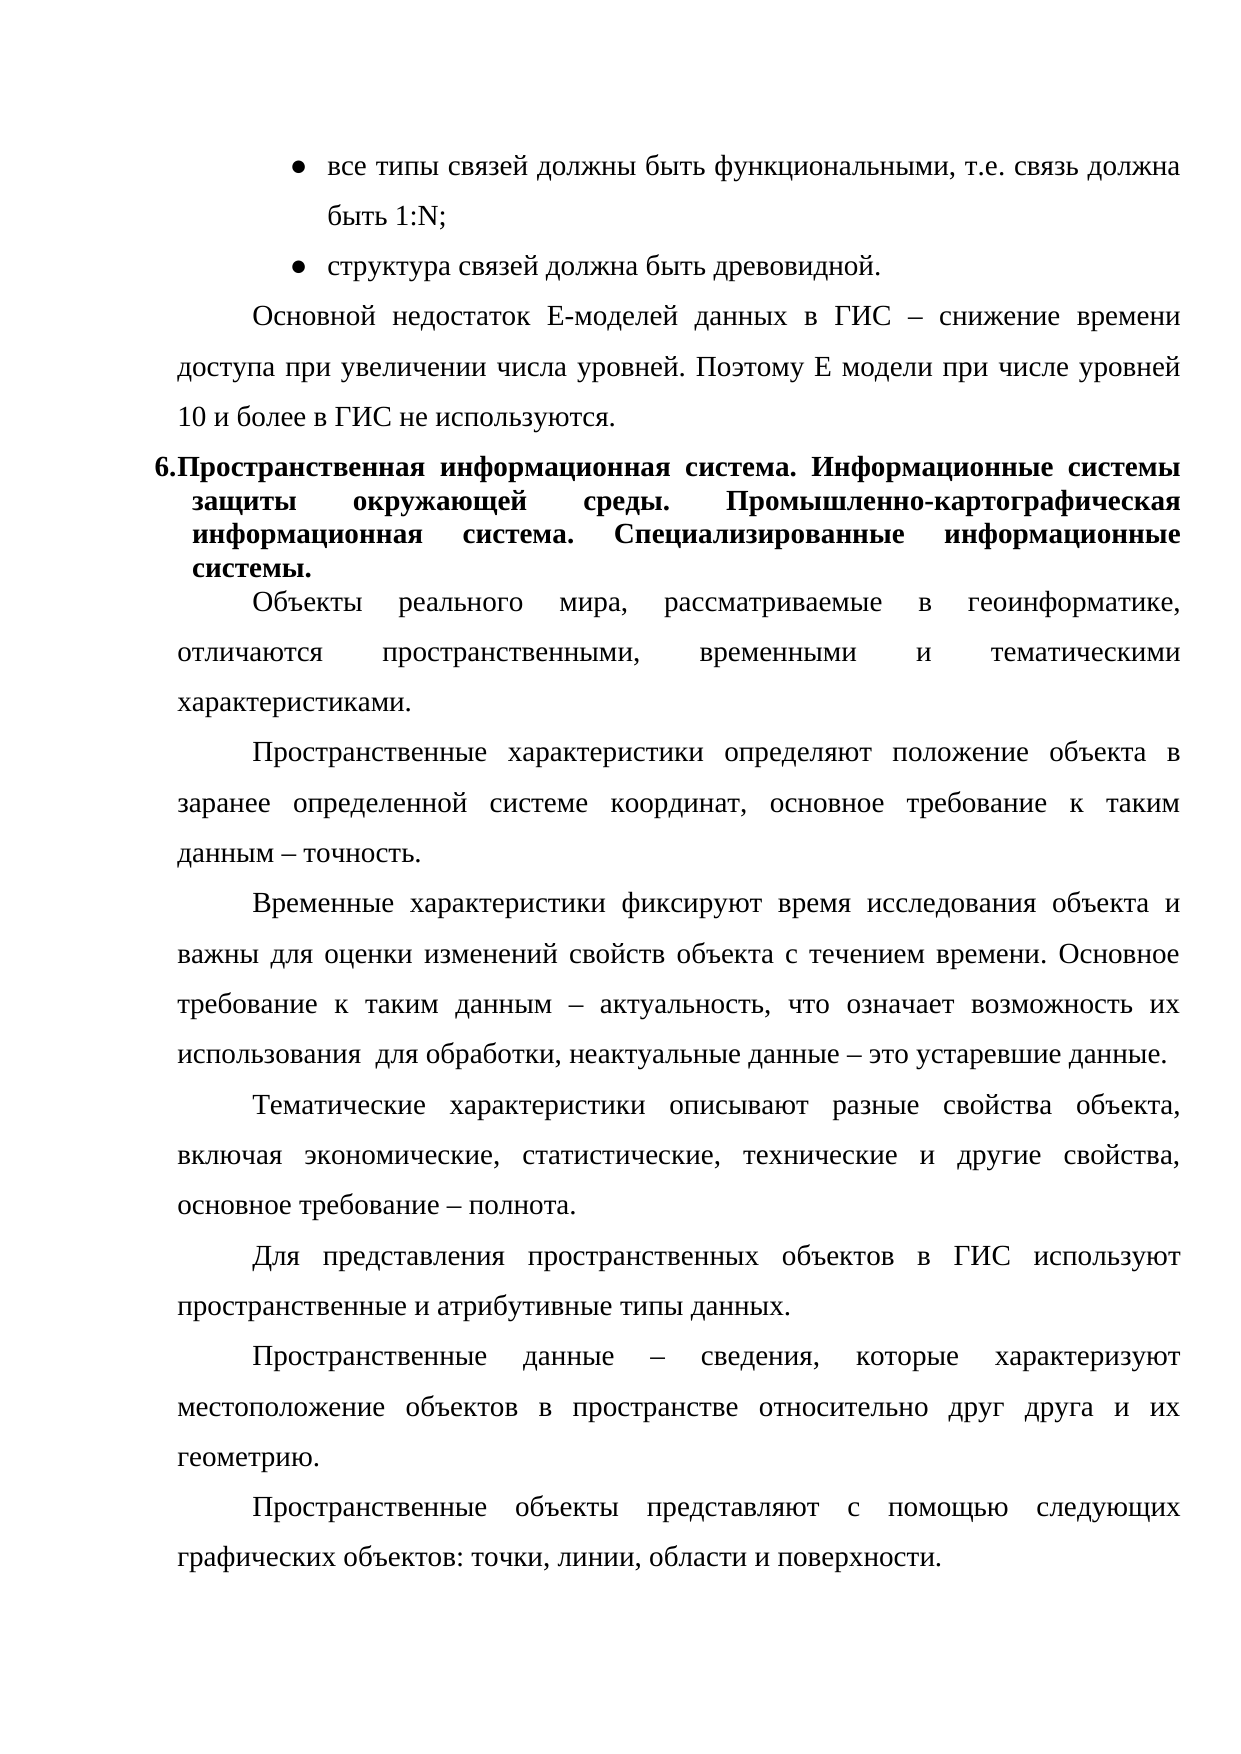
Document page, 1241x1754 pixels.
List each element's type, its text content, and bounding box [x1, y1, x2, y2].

subtitle Пространственная информационная система. Информационные системы защиты окружающей среды. Промышленно-картографическая информационная система. Специализированные информационные системы. [154, 449, 1181, 584]
text Основной недостаток Е-моделей данных в ГИС – снижение времени доступа при увеличении числа уровней. Поэтому Е модели при числе уровней 10 и более в ГИС не используются. [177, 298, 1181, 433]
text Тематические характеристики описывают разные свойства объекта, включая экономические, статистические, технические и другие свойства, основное требование – полнота. [177, 1087, 1181, 1221]
text Пространственные объекты представляют с помощью следующих графических объектов: точки, линии, области и поверхности. [177, 1489, 1181, 1573]
text Пространственные характеристики определяют положение объекта в заранее определенной системе координат, основное требование к таким данным – точность. [177, 734, 1181, 869]
list структура связей должна быть древовидной. [289, 248, 1181, 282]
text Объекты реального мира, рассматриваемые в геоинформатике, отличаются пространственными, временными и тематическими характеристиками. [177, 584, 1181, 718]
text Для представления пространственных объектов в ГИС используют пространственные и атрибутивные типы данных. [177, 1238, 1181, 1322]
text Пространственные данные – сведения, которые характеризуют местоположение объектов в пространстве относительно друг друга и их геометрию. [177, 1338, 1181, 1472]
text Временные характеристики фиксируют время исследования объекта и важны для оценки изменений свойств объекта с течением времени. Основное требование к таким данным – актуальность, что означает возможность их использования для обработки, неактуальные данные – это устаревшие данные. [177, 886, 1181, 1070]
list все типы связей должны быть функциональными, т.е. связь должна быть 1:N; [289, 148, 1181, 231]
